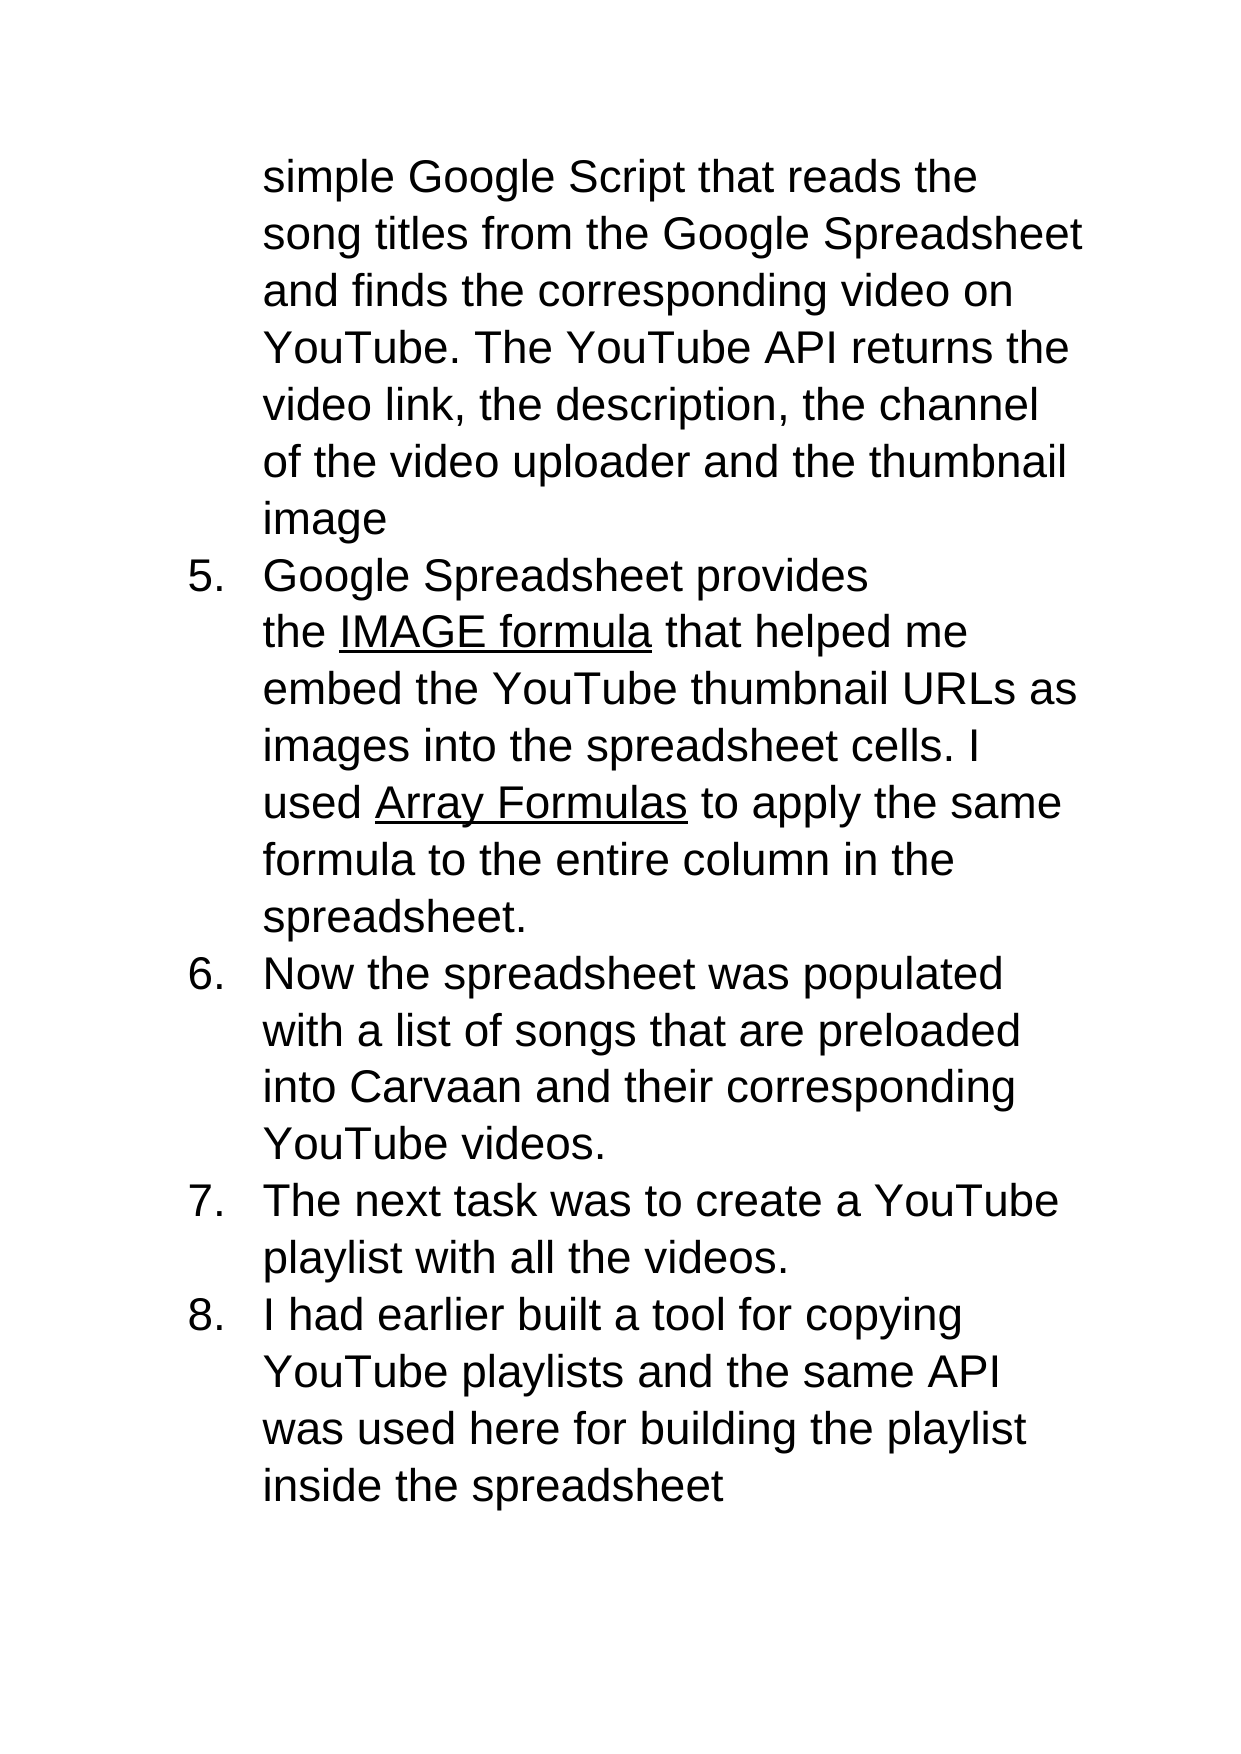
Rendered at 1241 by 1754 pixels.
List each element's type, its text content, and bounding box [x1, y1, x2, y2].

list Google Spreadsheet provides the IMAGE formula that helped me embed the YouTube thumbnail URLs as images into the spreadsheet cells. I used Array Formulas to apply the same formula to the entire column in the spreadsheet. [187, 548, 1090, 942]
list Now the spreadsheet was populated with a list of songs that are preloaded into Carvaan and their corresponding YouTube videos. [187, 946, 1090, 1169]
list The next task was to create a YouTube playlist with all the videos. [187, 1174, 1090, 1283]
list I had earlier built a tool for copying YouTube playlists and the same API was used here for building the playlist inside the spreadsheet [187, 1287, 1090, 1511]
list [187, 150, 1090, 544]
